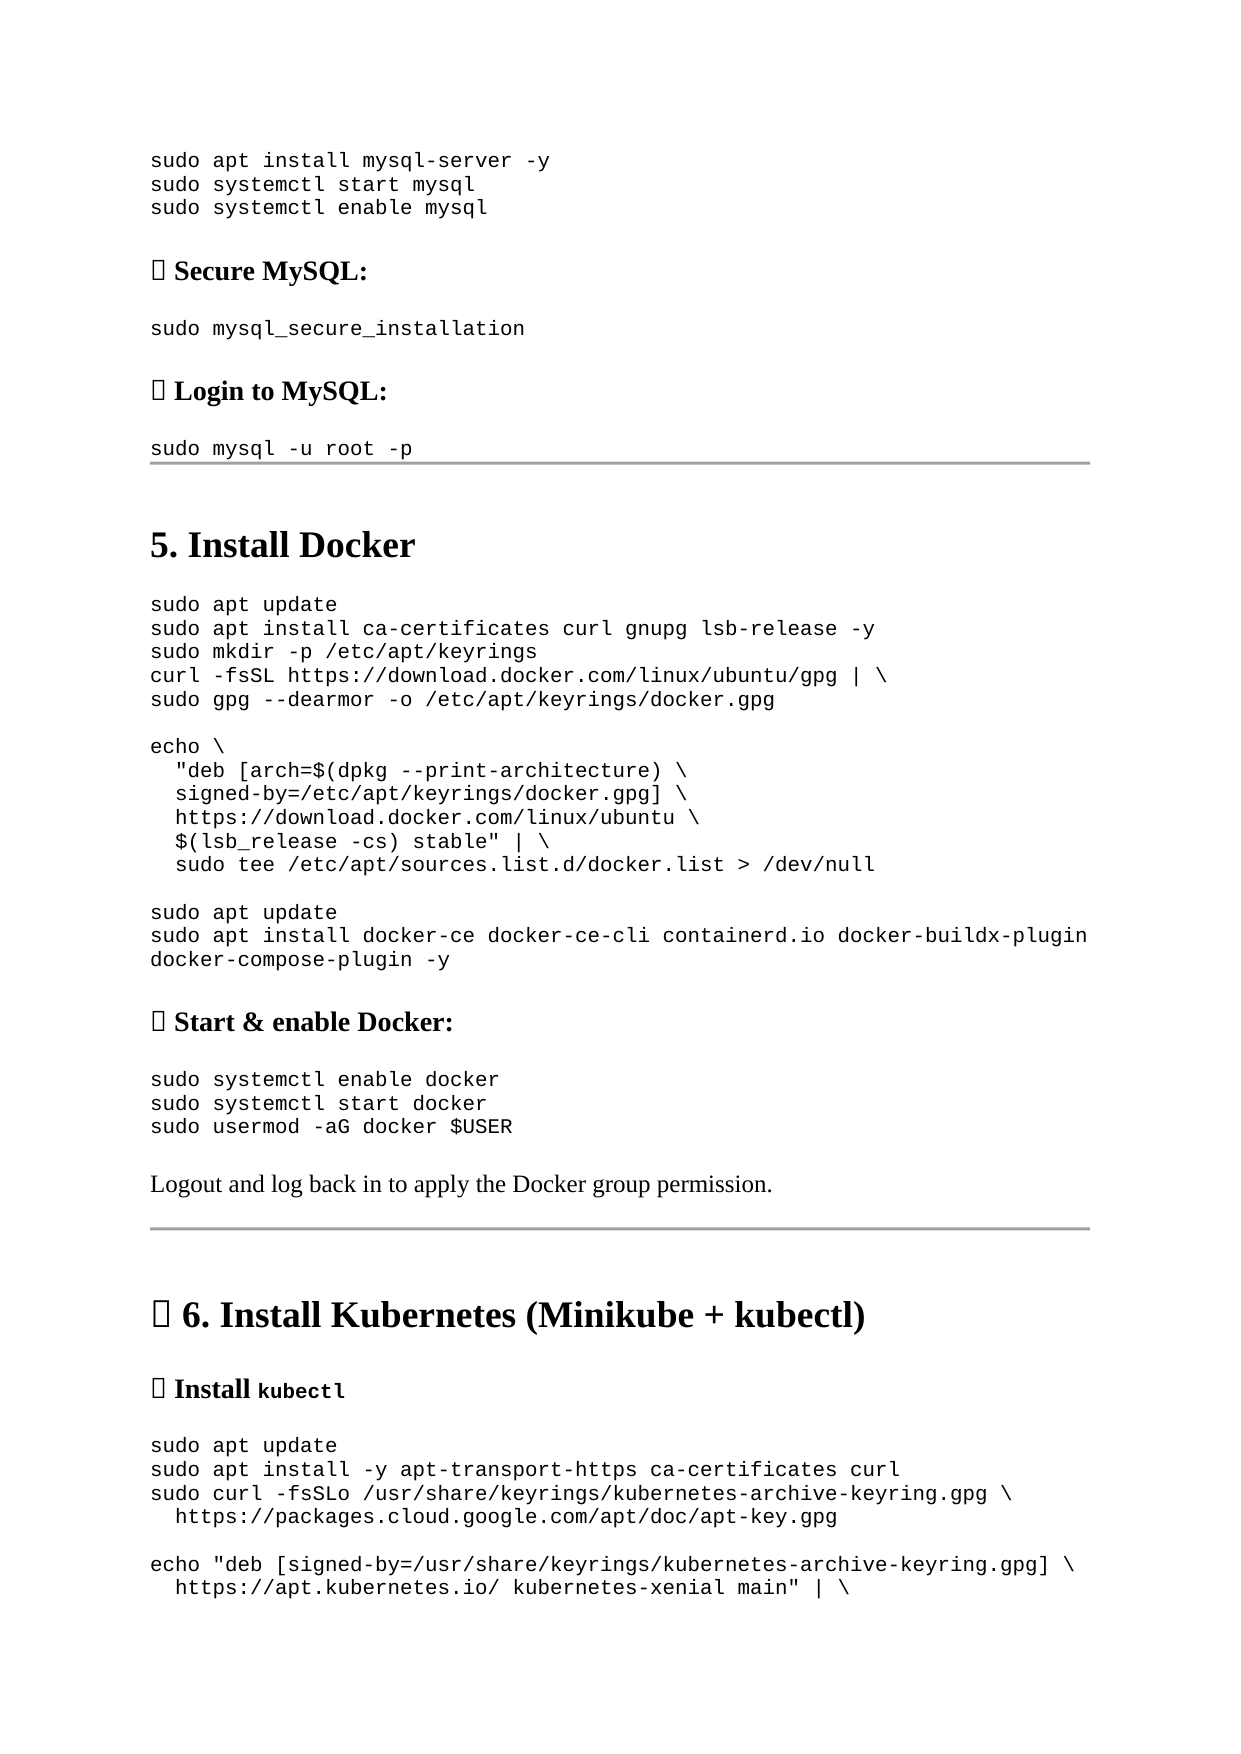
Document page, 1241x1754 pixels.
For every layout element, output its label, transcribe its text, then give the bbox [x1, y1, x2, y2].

text sudo gpg --dearmor -o /etc/apt/keyrings/docker.gpg [150, 689, 1090, 712]
text https://apt.kubernetes.io/ kubernetes-xenial main" | \ [150, 1577, 1090, 1601]
text sudo mysql_secure_installation [150, 318, 1090, 341]
text sudo apt update [150, 902, 1090, 925]
text sudo mkdir -p /etc/apt/keyrings [150, 642, 1090, 665]
text Logout and log back in to apply the Docker group permission. [150, 1169, 1090, 1198]
text sudo systemctl start mysql [150, 174, 1090, 197]
text "deb [arch=$(dpkg --print-architecture) \ [150, 760, 1090, 783]
text https://download.docker.com/linux/ubuntu \ [150, 807, 1090, 831]
text signed-by=/etc/apt/keyrings/docker.gpg] \ [150, 783, 1090, 807]
text sudo curl -fsSLo /usr/share/keyrings/kubernetes-archive-keyring.gpg \ [150, 1483, 1090, 1506]
text sudo systemctl enable mysql [150, 197, 1090, 221]
text sudo apt update [150, 1435, 1090, 1459]
text 🔸 Login to MySQL: [150, 370, 1090, 409]
text sudo apt install docker-ce docker-ce-cli containerd.io docker-buildx-plugin docker-compose-plugin -y [150, 925, 1090, 973]
text ✅ 6. Install Kubernetes (Minikube + kubectl) [150, 1288, 1090, 1339]
text $(lsb_release -cs) stable" | \ [150, 831, 1090, 854]
text 5. Install Docker [150, 522, 1090, 565]
text echo \ [150, 736, 1090, 760]
text 🔸 Install kubectl [150, 1368, 1090, 1406]
text sudo systemctl start docker [150, 1093, 1090, 1117]
text sudo apt install mysql-server -y [150, 150, 1090, 174]
text sudo apt install -y apt-transport-https ca-certificates curl [150, 1459, 1090, 1483]
text sudo systemctl enable docker [150, 1069, 1090, 1093]
text curl -fsSL https://download.docker.com/linux/ubuntu/gpg | \ [150, 665, 1090, 689]
text 🔸 Start & enable Docker: [150, 1002, 1090, 1040]
text sudo mysql -u root -p [150, 438, 1090, 461]
text sudo usermod -aG docker $USER [150, 1117, 1090, 1140]
text 🔸 Secure MySQL: [150, 250, 1090, 288]
text echo "deb [signed-by=/usr/share/keyrings/kubernetes-archive-keyring.gpg] \ [150, 1554, 1090, 1577]
text sudo apt install ca-certificates curl gnupg lsb-release -y [150, 618, 1090, 642]
text https://packages.cloud.google.com/apt/doc/apt-key.gpg [150, 1506, 1090, 1530]
text sudo apt update [150, 594, 1090, 618]
text sudo tee /etc/apt/sources.list.d/docker.list > /dev/null [150, 854, 1090, 878]
